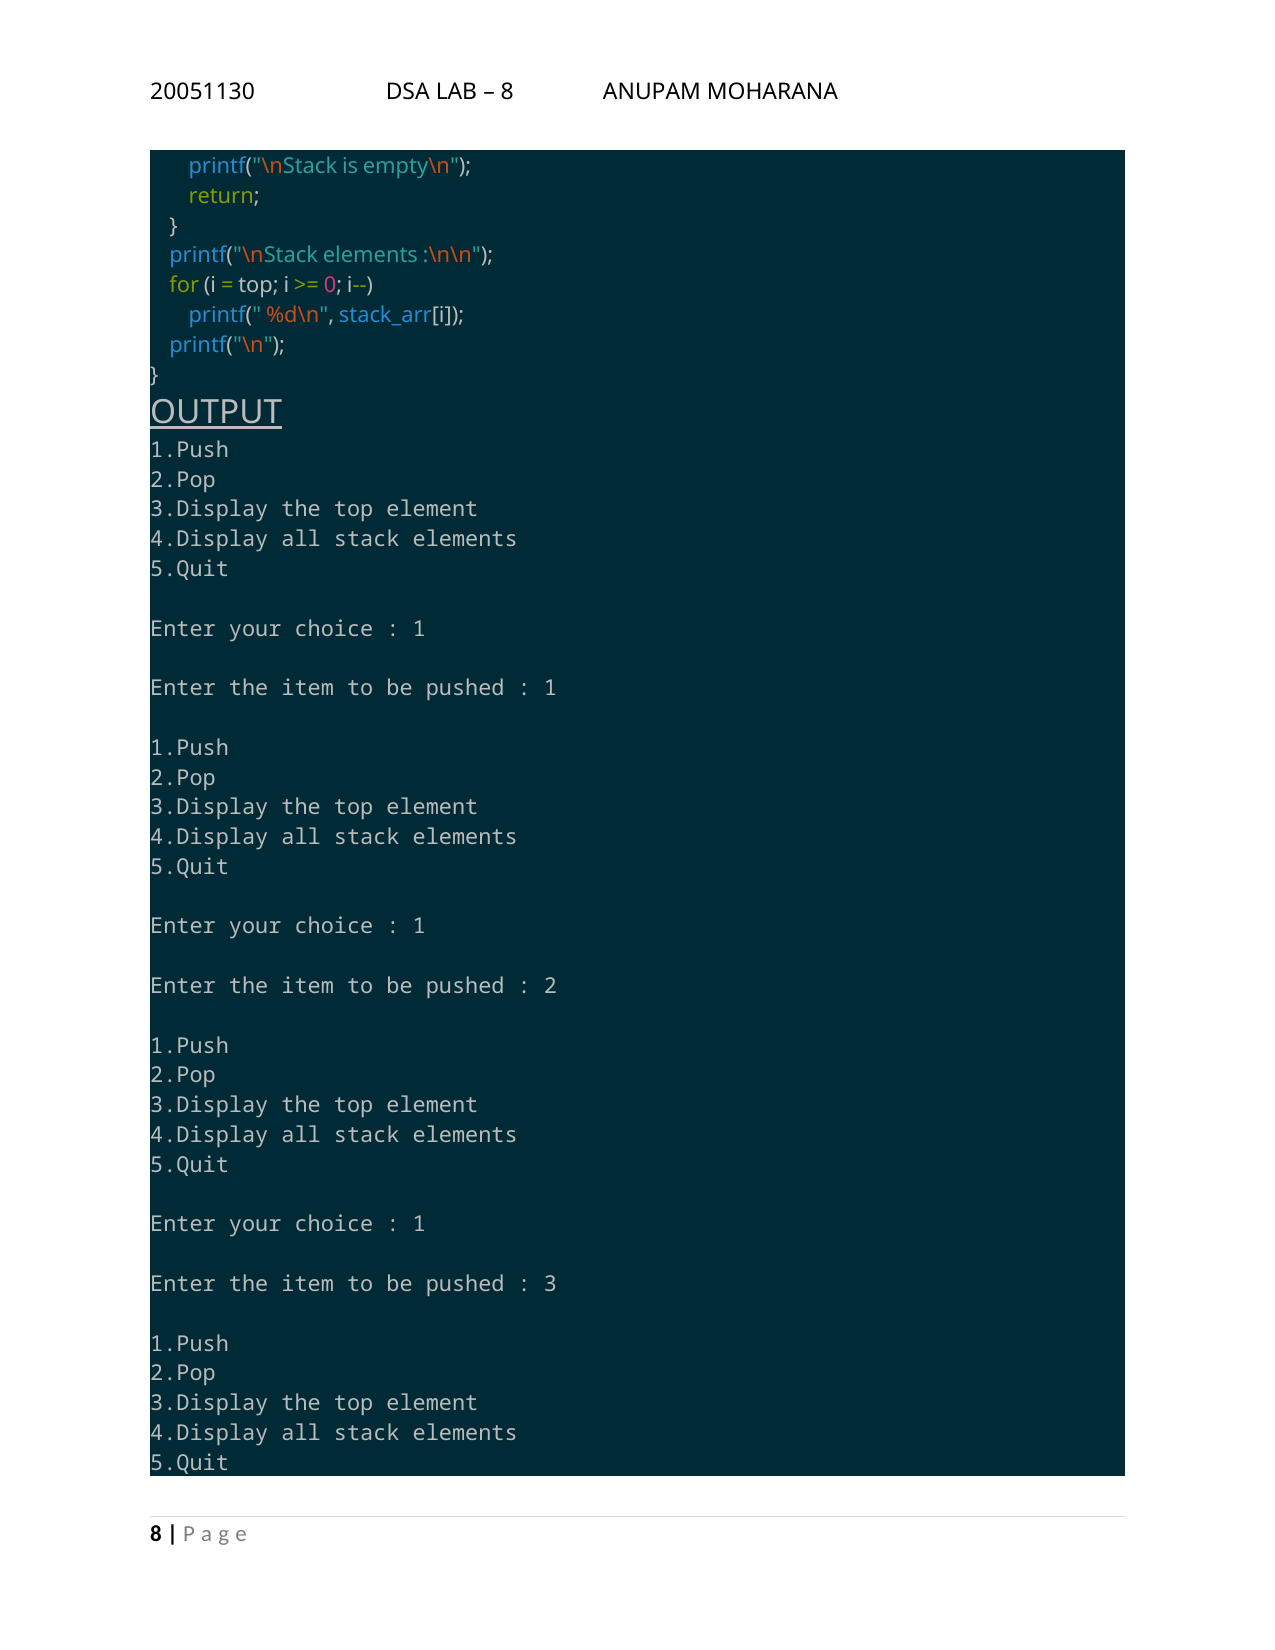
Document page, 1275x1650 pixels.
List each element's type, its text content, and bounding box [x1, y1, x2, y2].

text printf("\nStack elements :\n\n"); [150, 239, 1125, 269]
text 2.Pop [150, 1357, 1125, 1387]
text OUTPUT [150, 388, 1125, 434]
text 4.Display all stack elements [150, 821, 1125, 851]
text Enter the item to be pushed : 3 [150, 1268, 1125, 1298]
text printf("\n"); [150, 329, 1125, 358]
text 3.Display the top element [150, 1387, 1125, 1417]
text Enter your choice : 1 [150, 910, 1125, 940]
text 3.Display the top element [150, 493, 1125, 523]
text Enter the item to be pushed : 2 [150, 970, 1125, 1000]
text Enter your choice : 1 [150, 1208, 1125, 1238]
text return; [150, 180, 1125, 209]
text 5.Quit [150, 1447, 1125, 1476]
text 2.Pop [150, 1059, 1125, 1089]
text 1.Push [150, 1029, 1125, 1059]
text 4.Display all stack elements [150, 1119, 1125, 1149]
text 2.Pop [150, 761, 1125, 791]
text printf(" %d\n", stack_arr[i]); [150, 299, 1125, 329]
text printf("\nStack is empty\n"); [150, 150, 1125, 180]
text 1.Push [150, 732, 1125, 761]
text 2.Pop [150, 463, 1125, 493]
text 1.Push [150, 434, 1125, 463]
text } [150, 358, 1125, 388]
text 1.Push [150, 1327, 1125, 1357]
text 3.Display the top element [150, 1089, 1125, 1119]
text Enter the item to be pushed : 1 [150, 672, 1125, 702]
text for (i = top; i >= 0; i--) [150, 269, 1125, 299]
text 5.Quit [150, 553, 1125, 583]
text 3.Display the top element [150, 791, 1125, 821]
text 5.Quit [150, 851, 1125, 881]
text 4.Display all stack elements [150, 1417, 1125, 1447]
text 5.Quit [150, 1149, 1125, 1178]
text Enter your choice : 1 [150, 612, 1125, 642]
text 4.Display all stack elements [150, 523, 1125, 553]
text } [150, 209, 1125, 239]
